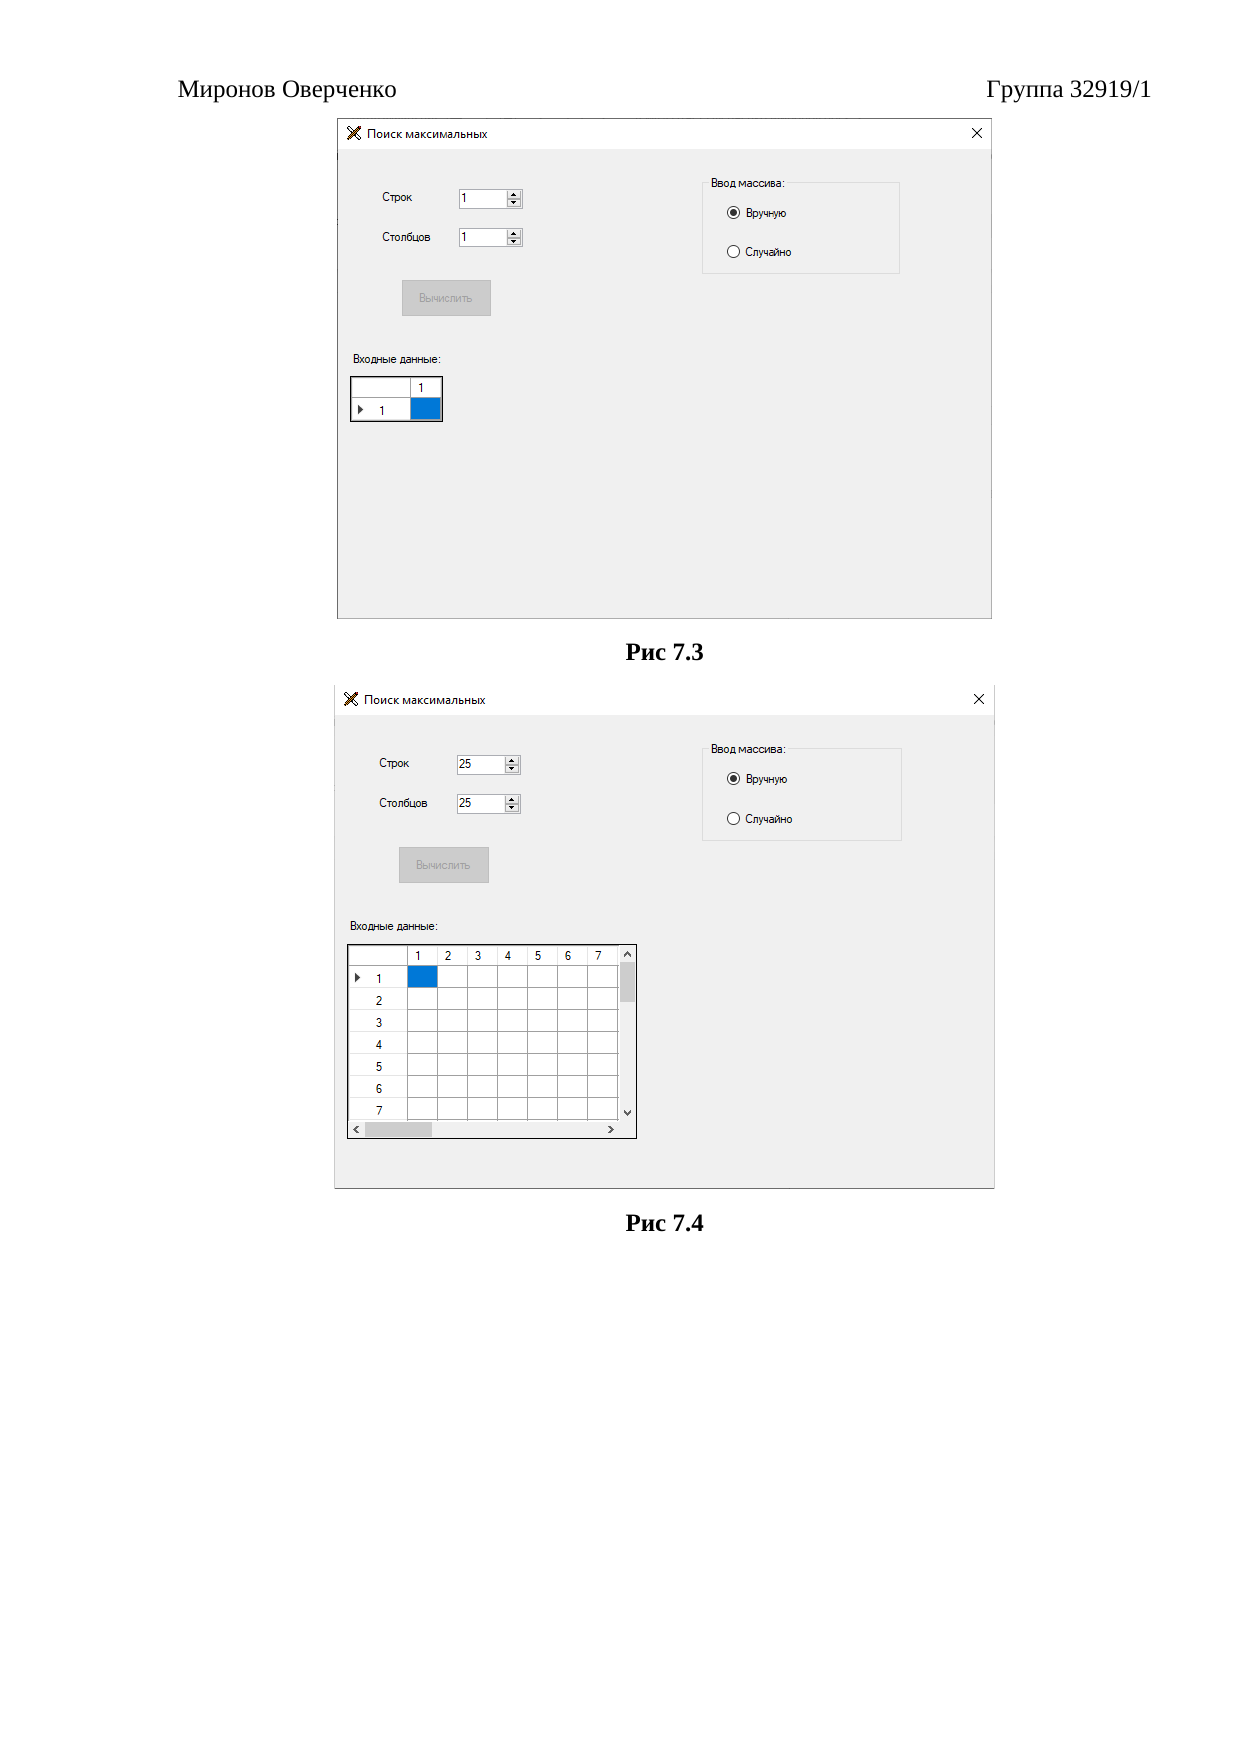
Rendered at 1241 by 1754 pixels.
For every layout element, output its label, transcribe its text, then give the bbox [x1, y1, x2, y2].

picture [337, 118, 992, 619]
picture [334, 685, 995, 1189]
text Рис 7.4 [177, 1208, 1152, 1237]
text Рис 7.3 [177, 637, 1152, 666]
